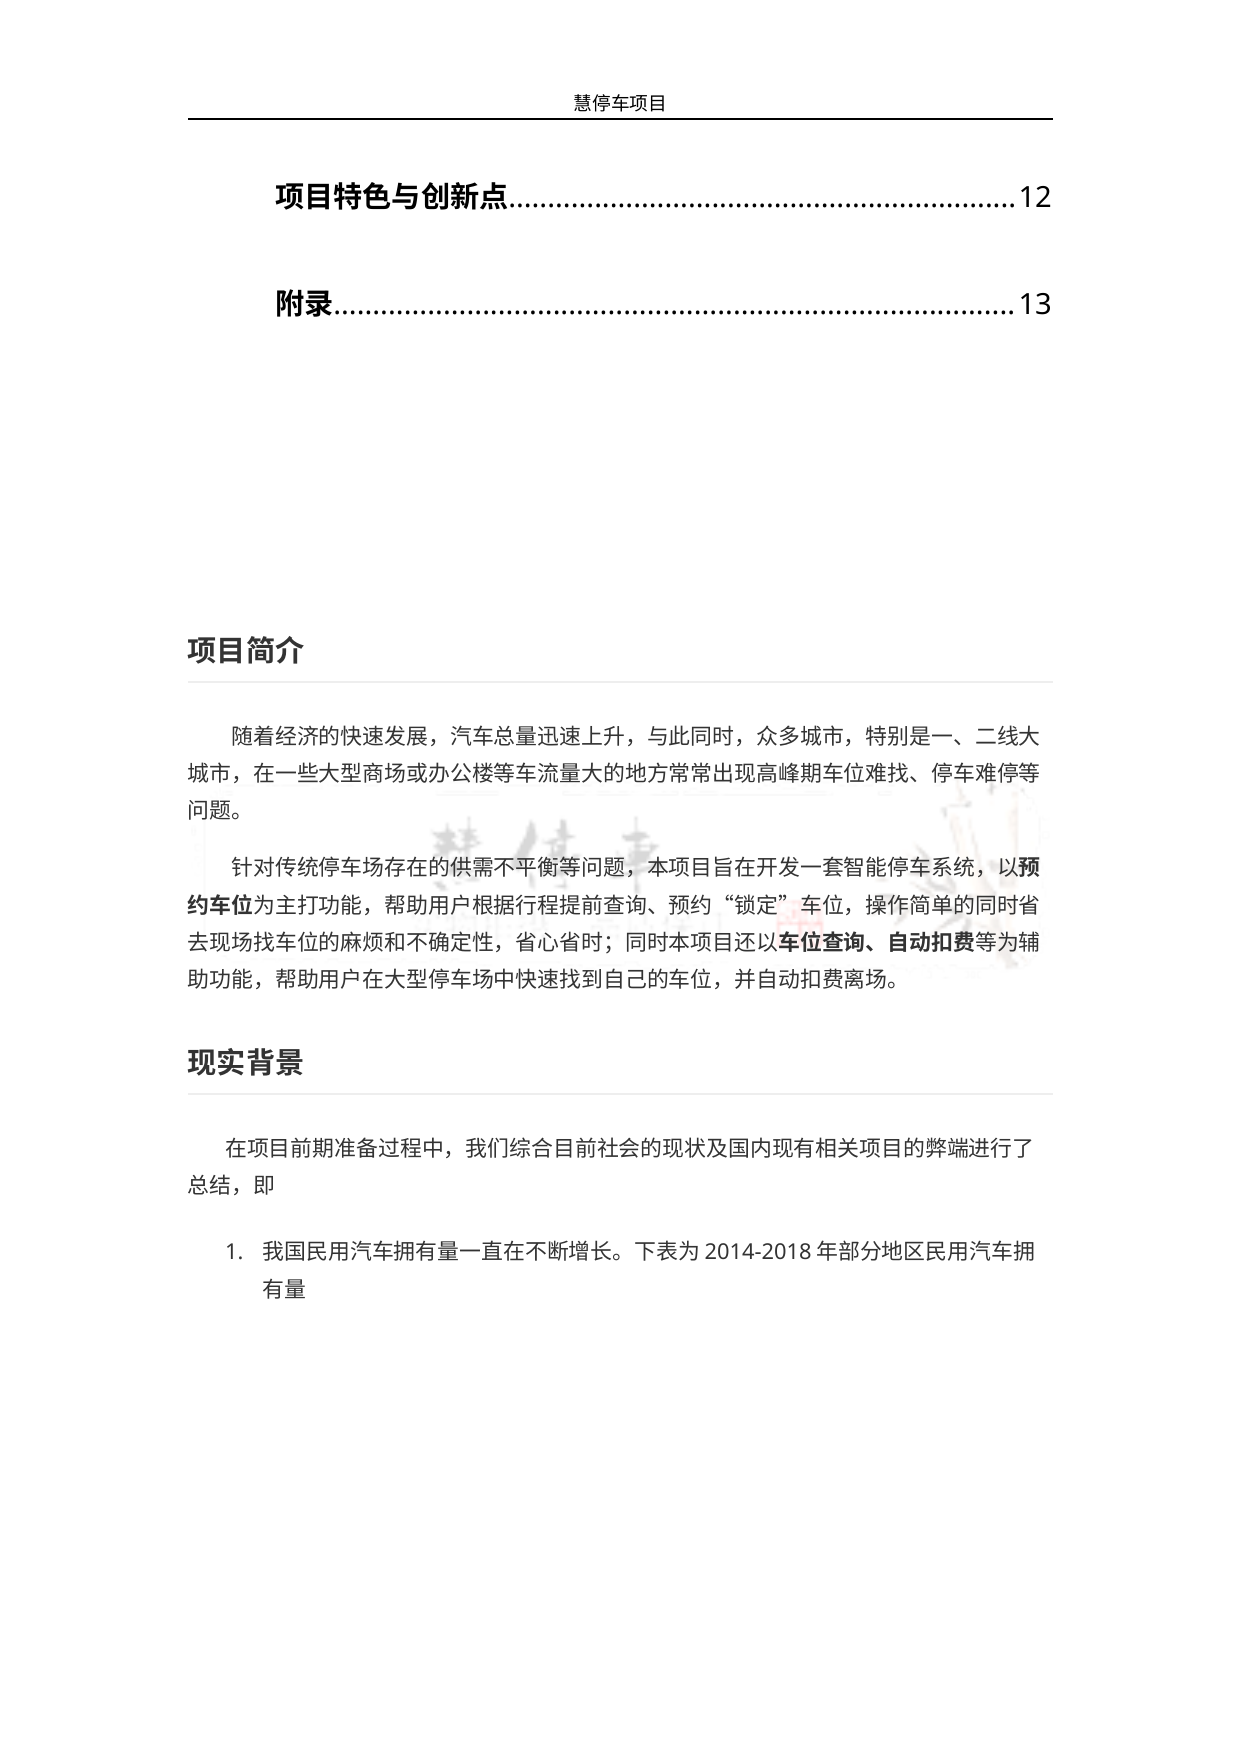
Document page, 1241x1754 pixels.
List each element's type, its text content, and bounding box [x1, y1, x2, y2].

text 针对传统停车场存在的供需不平衡等问题，本项目旨在开发一套智能停车系统，以预约车位为主打功能，帮助用户根据行程提前查询、预约“锁定”车位，操作简单的同时省去现场找车位的麻烦和不确定性，省心省时；同时本项目还以车位查询、自动扣费等为辅助功能，帮助用户在大型停车场中快速找到自己的车位，并自动扣费离场。 [187, 850, 1053, 994]
text 在项目前期准备过程中，我们综合目前社会的现状及国内现有相关项目的弊端进行了总结，即 [187, 1130, 1053, 1200]
list 我国民用汽车拥有量一直在不断增长。下表为2014-2018年部分地区民用汽车拥有量 [225, 1234, 1053, 1304]
text 随着经济的快速发展，汽车总量迅速上升，与此同时，众多城市，特别是一、二线大城市，在一些大型商场或办公楼等车流量大的地方常常出现高峰期车位难找、停车难停等问题。 [187, 718, 1053, 825]
text 现实背景 [187, 1028, 1053, 1095]
text 项目简介 [187, 616, 1053, 683]
